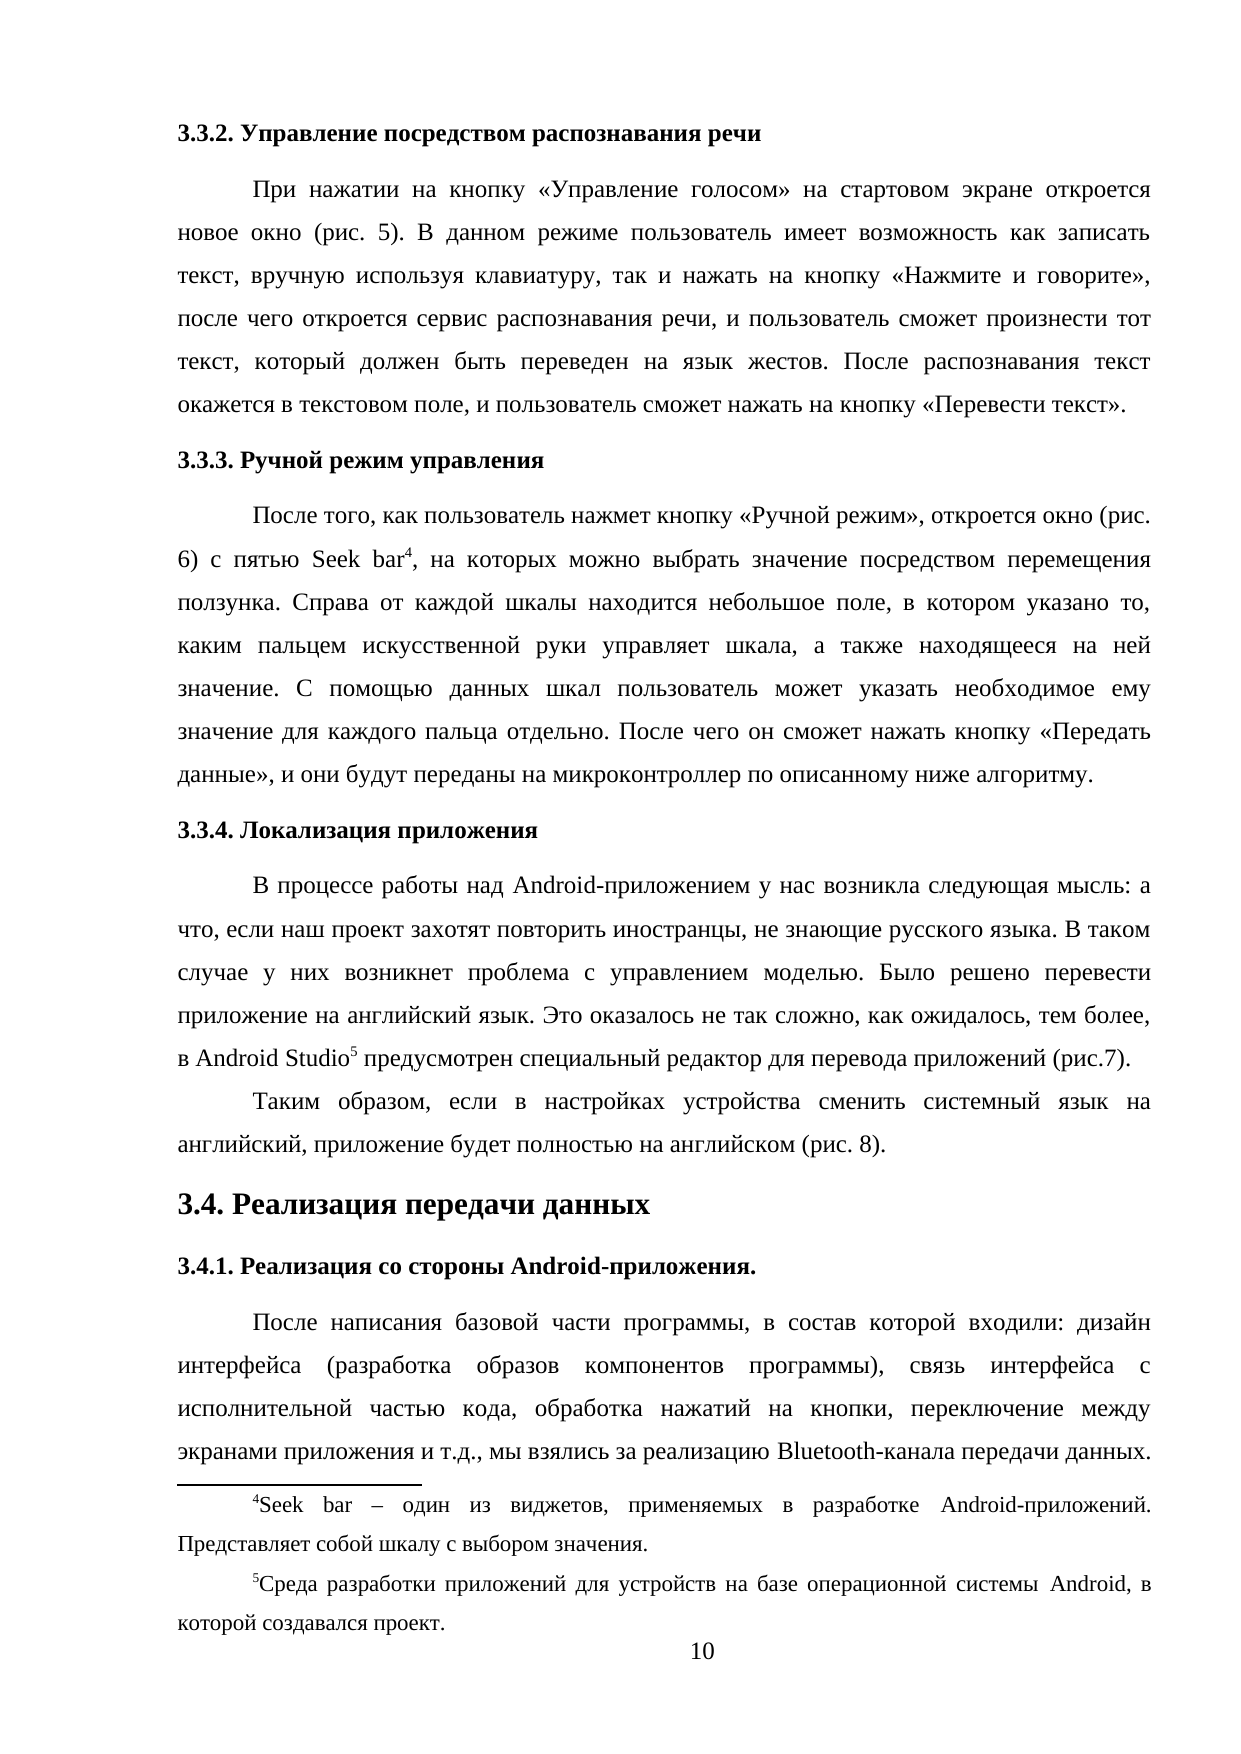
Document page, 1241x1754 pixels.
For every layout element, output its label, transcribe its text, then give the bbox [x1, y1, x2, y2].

subtitle 3.3.3. Ручной режим управления [177, 445, 1152, 474]
subtitle 3.3.4. Локализация приложения [177, 815, 1152, 844]
subtitle 3.4. Реализация передачи данных [177, 1185, 1152, 1221]
text Таким образом, если в настройках устройства сменить системный язык на английский, приложение будет полностью на английском (рис. 8). [177, 1086, 1152, 1158]
text После того, как пользователь нажмет кнопку «Ручной режим», откроется окно (рис. 6) с пятью Seek bar, на которых можно выбрать значение посредством перемещения ползунка. Справа от каждой шкалы находится небольшое поле, в котором указано то, каким пальцем искусственной руки управляет шкала, а также находящееся на ней значение. С помощью данных шкал пользователь может указать необходимое ему значение для каждого пальца отдельно. После чего он сможет нажать кнопку «Передать данные», и они будут переданы на микроконтроллер по описанному ниже алгоритму. [177, 501, 1152, 788]
text При нажатии на кнопку «Управление голосом» на стартовом экране откроется новое окно (рис. 5). В данном режиме пользователь имеет возможность как записать текст, вручную используя клавиатуру, так и нажать на кнопку «Нажмите и говорите», после чего откроется сервис распознавания речи, и пользователь сможет произнести тот текст, который должен быть переведен на язык жестов. После распознавания текст окажется в текстовом поле, и пользователь сможет нажать на кнопку «Перевести текст». [177, 174, 1152, 418]
subtitle 3.4.1. Реализация со стороны Android-приложения. [177, 1251, 1152, 1280]
text В процессе работы над Android-приложением у нас возникла следующая мысль: а что, если наш проект захотят повторить иностранцы, не знающие русского языка. В таком случае у них возникнет проблема с управлением моделью. Было решено перевести приложение на английский язык. Это оказалось не так сложно, как ожидалось, тем более, в Android Studio предусмотрен специальный редактор для перевода приложений (рис.7). [177, 871, 1152, 1072]
subtitle 3.3.2. Управление посредством распознавания речи [177, 118, 1152, 147]
